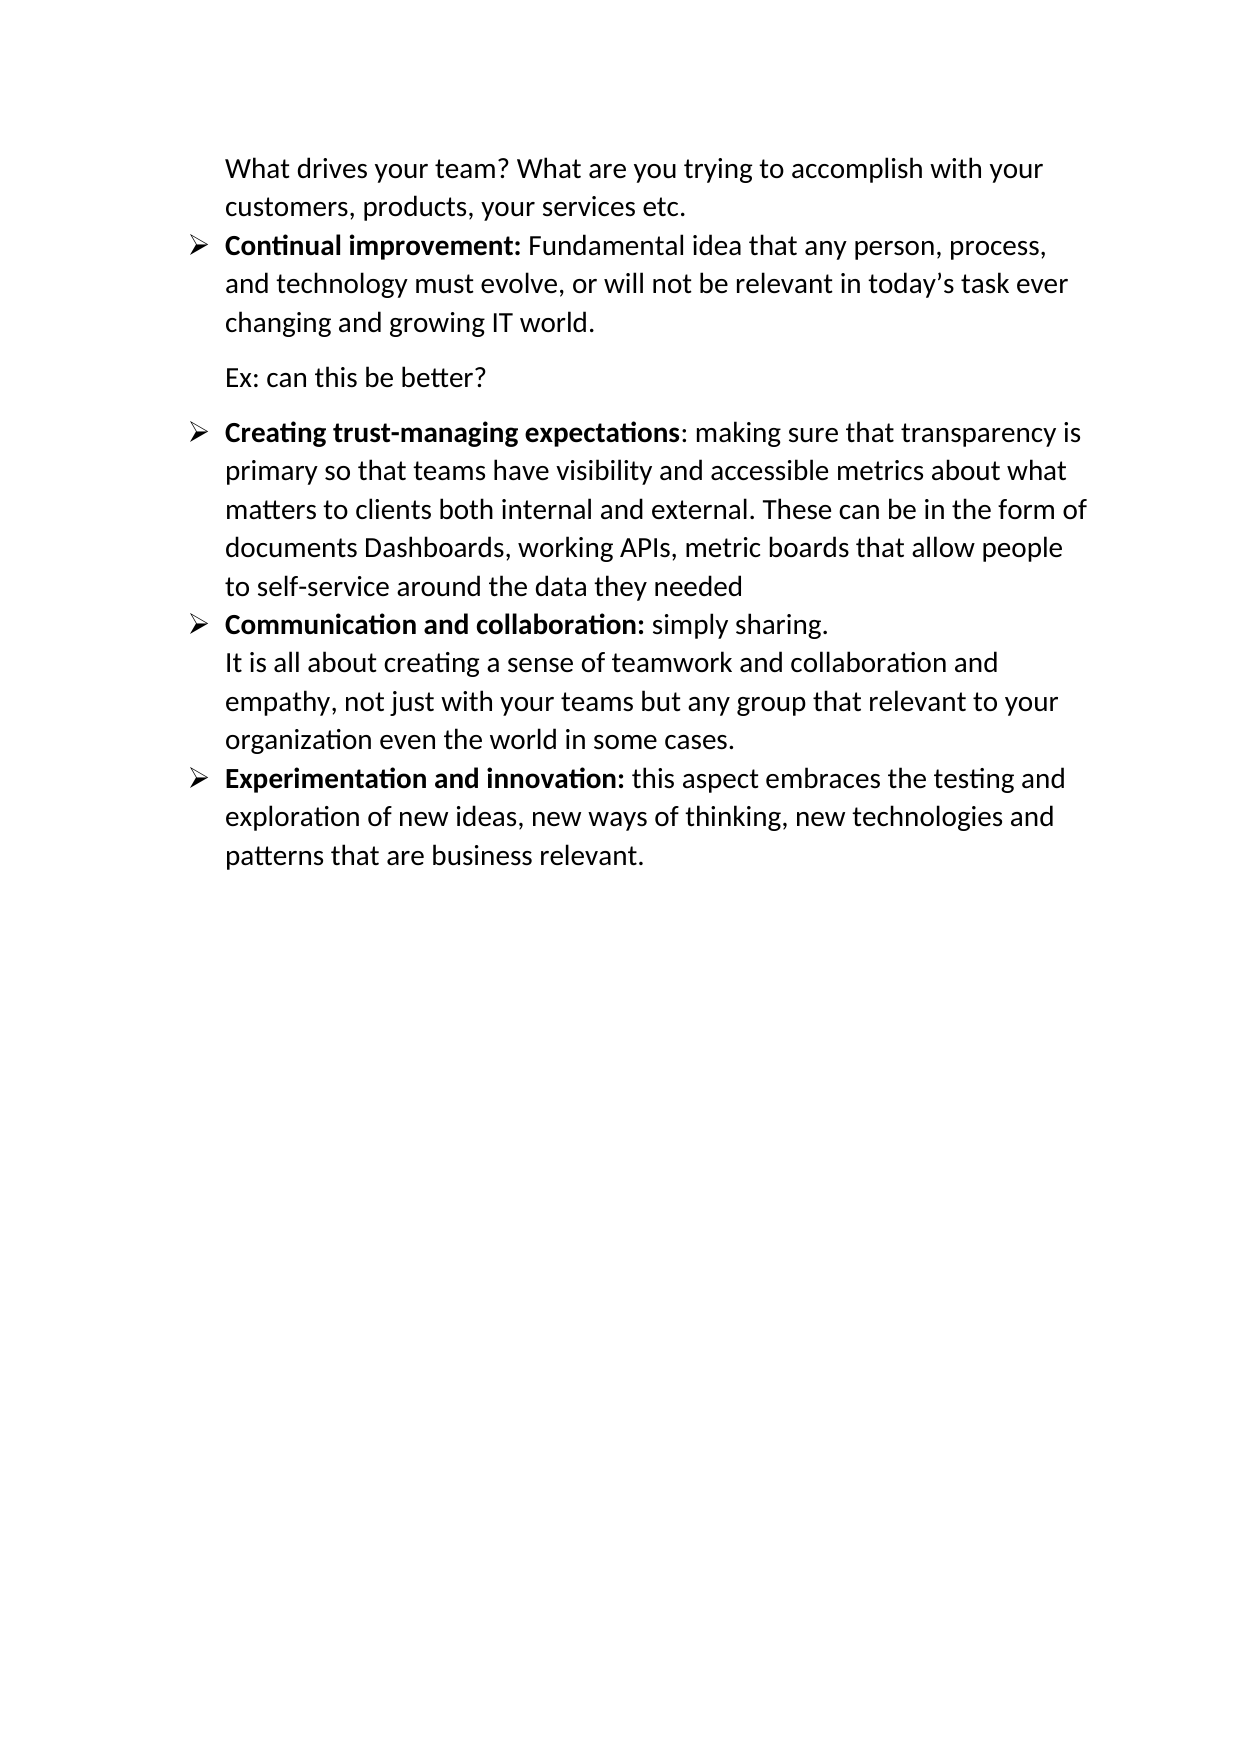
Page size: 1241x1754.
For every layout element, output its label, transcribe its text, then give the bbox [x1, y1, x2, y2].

list Creating trust-managing expectations: making sure that transparency is primary so that teams have visibility and accessible metrics about what matters to clients both internal and external. These can be in the form of documents Dashboards, working APIs, metric boards that allow people to self-service around the data they needed [187, 414, 1090, 603]
list Experimentation and innovation: this aspect embraces the testing and exploration of new ideas, new ways of thinking, new technologies and patterns that are business relevant. [187, 760, 1090, 872]
list Continual improvement: Fundamental idea that any person, process, and technology must evolve, or will not be relevant in today’s task ever changing and growing IT world. [187, 227, 1090, 339]
list It is all about creating a sense of teamwork and collaboration and empathy, not just with your teams but any group that relevant to your organization even the world in some cases. [225, 644, 1090, 757]
text Ex: can this be better? [150, 359, 1090, 394]
list What drives your team? What are you trying to accomplish with your customers, products, your services etc. [225, 150, 1090, 224]
list Communication and collaboration: simply sharing. [187, 606, 1090, 642]
